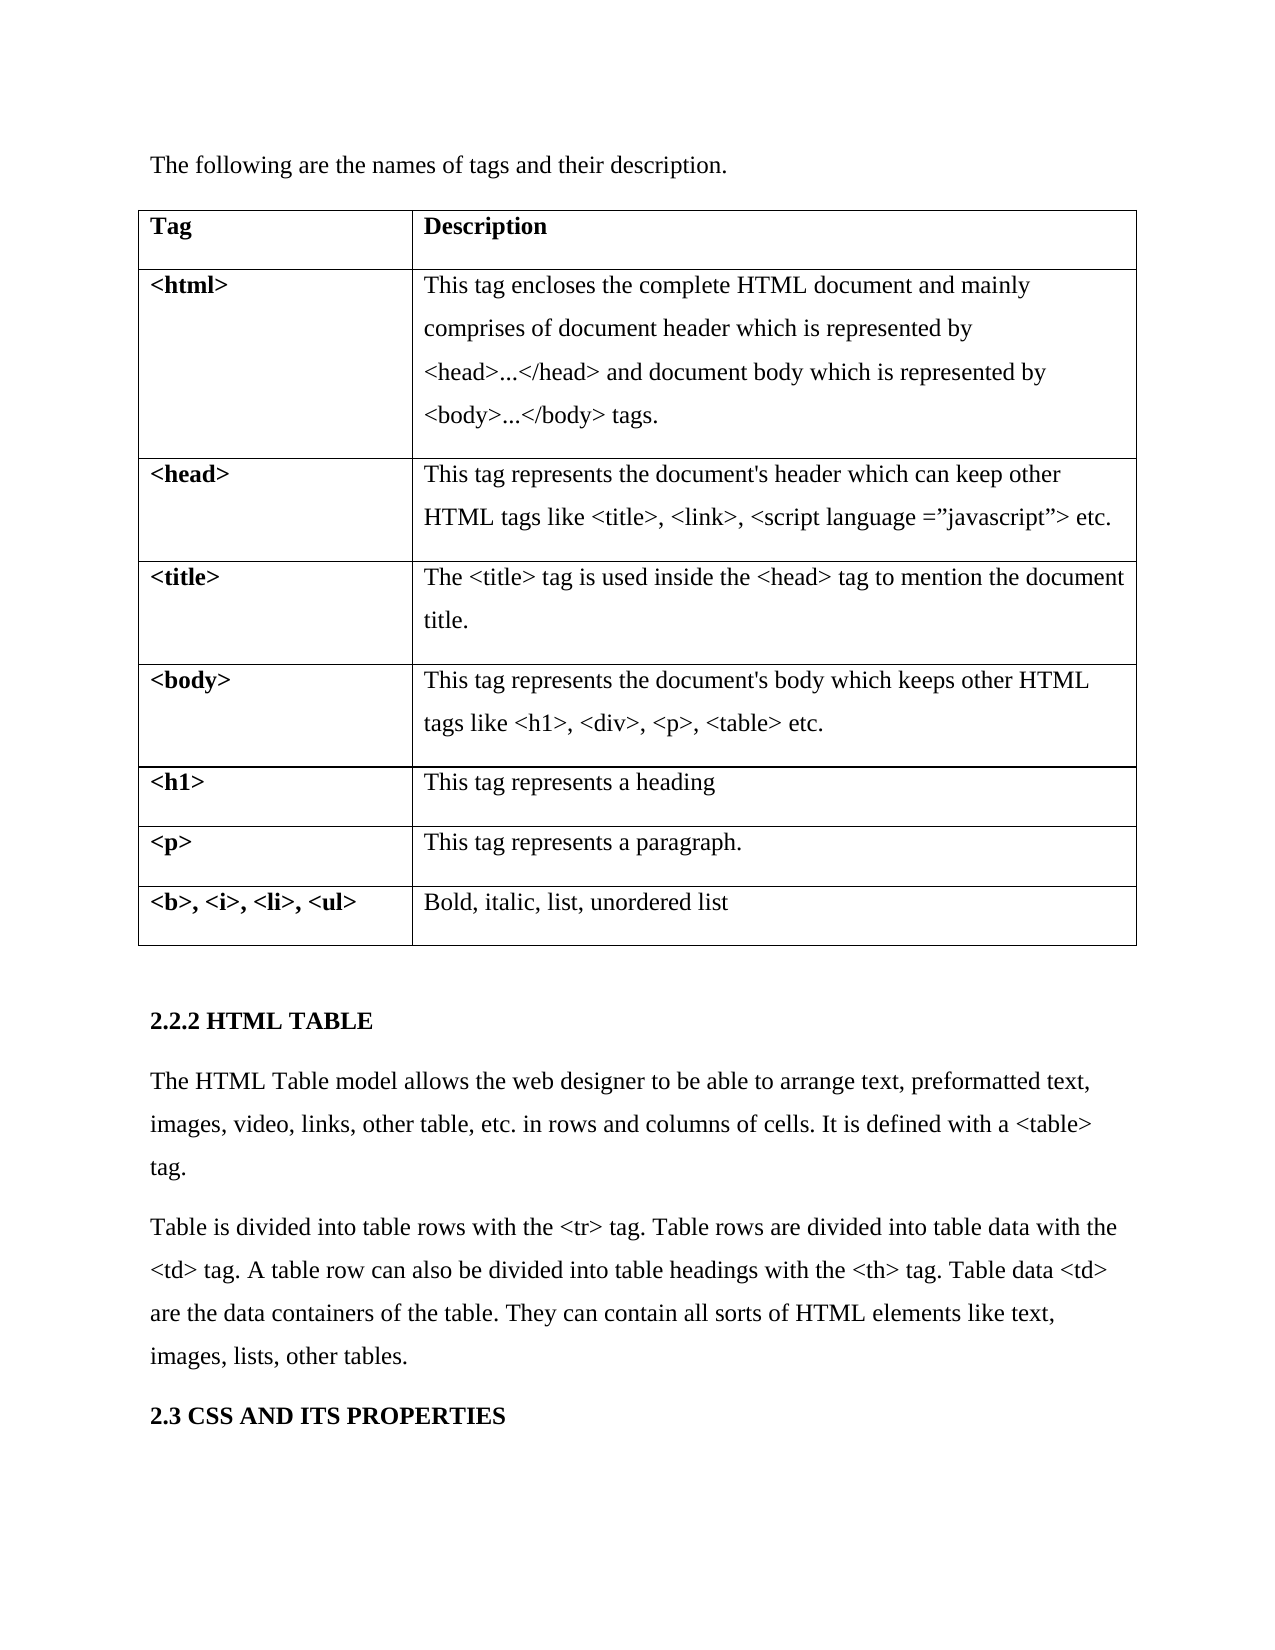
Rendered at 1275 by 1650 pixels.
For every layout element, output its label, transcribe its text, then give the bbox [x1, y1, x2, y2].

table_header Tag [139, 211, 412, 269]
text Table is divided into table rows with the <tr> tag. Table rows are divided into table data with the <td> tag. A table row can also be divided into table headings with the <th> tag. Table data <td> are the data containers of the table. They can contain all sorts of HTML elements like text, images, lists, other tables. [150, 1212, 1125, 1370]
table_cell This tag represents a heading [413, 768, 1136, 826]
text 2.3 CSS AND ITS PROPERTIES [150, 1401, 1125, 1430]
table_cell Bold, italic, list, unordered list [413, 887, 1136, 945]
table_cell This tag represents a paragraph. [413, 827, 1136, 886]
table_cell <head> [139, 459, 412, 561]
text 2.2.2 HTML TABLE [150, 1006, 1125, 1035]
table_cell <h1> [139, 768, 412, 826]
table_cell This tag represents the document's body which keeps other HTML tags like <h1>, <div>, <p>, <table> etc. [413, 665, 1136, 766]
table_cell The <title> tag is used inside the <head> tag to mention the document title. [413, 562, 1136, 664]
table_cell <p> [139, 827, 412, 886]
table_cell This tag encloses the complete HTML document and mainly comprises of document header which is represented by <head>...</head> and document body which is represented by <body>...</body> tags. [413, 270, 1136, 458]
table_header Description [413, 211, 1136, 269]
table_cell <b>, <i>, <li>, <ul> [139, 887, 412, 945]
table_cell <html> [139, 270, 412, 458]
text The following are the names of tags and their description. [150, 150, 1125, 179]
table_cell <body> [139, 665, 412, 766]
table_cell This tag represents the document's header which can keep other HTML tags like <title>, <link>, <script language =”javascript”> etc. [413, 459, 1136, 561]
table_cell <title> [139, 562, 412, 664]
text The HTML Table model allows the web designer to be able to arrange text, preformatted text, images, video, links, other table, etc. in rows and columns of cells. It is defined with a <table> tag. [150, 1066, 1125, 1181]
